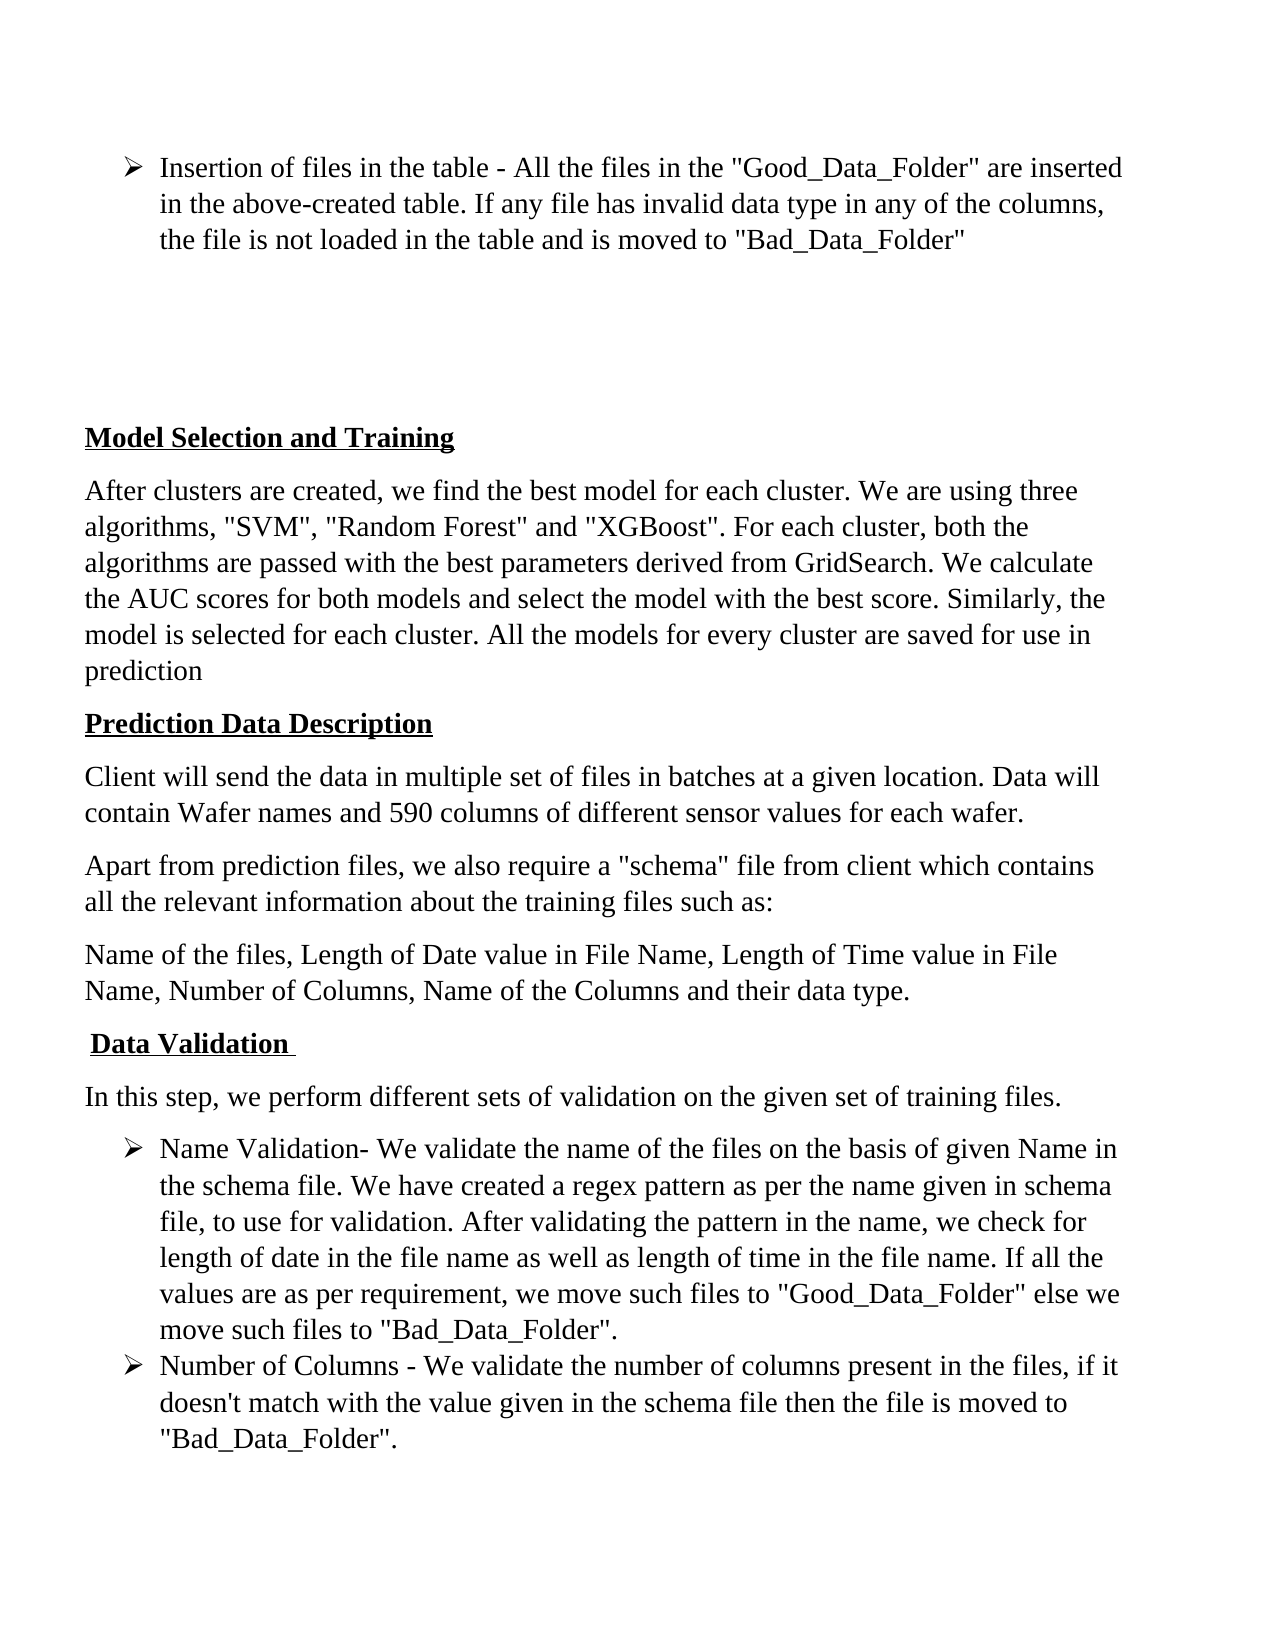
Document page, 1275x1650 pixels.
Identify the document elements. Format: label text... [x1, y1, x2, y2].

text Model Selection and Training [84, 420, 1125, 453]
text Name of the files, Length of Date value in File Name, Length of Time value in File Name, Number of Columns, Name of the Columns and their data type. [84, 937, 1125, 1007]
text In this step, we perform different sets of validation on the given set of training files. [84, 1079, 1125, 1112]
text Prediction Data Description [84, 706, 1125, 740]
list Number of Columns - We validate the number of columns present in the files, if it doesn't match with the value given in the schema file then the file is moved to "Bad_Data_Folder". [122, 1348, 1125, 1454]
text Client will send the data in multiple set of files in batches at a given location. Data will contain Wafer names and 590 columns of different sensor values for each wafer. [84, 759, 1125, 829]
text After clusters are created, we find the best model for each cluster. We are using three algorithms, "SVM", "Random Forest" and "XGBoost". For each cluster, both the algorithms are passed with the best parameters derived from GridSearch. We calculate the AUC scores for both models and select the model with the best score. Similarly, the model is selected for each cluster. All the models for every cluster are saved for use in prediction [84, 473, 1125, 687]
text Data Validation [84, 1026, 1125, 1059]
list Name Validation- We validate the name of the files on the basis of given Name in the schema file. We have created a regex pattern as per the name given in schema file, to use for validation. After validating the pattern in the name, we check for length of date in the file name as well as length of time in the file name. If all the values are as per requirement, we move such files to "Good_Data_Folder" else we move such files to "Bad_Data_Folder". [122, 1131, 1125, 1346]
text Apart from prediction files, we also require a "schema" file from client which contains all the relevant information about the training files such as: [84, 848, 1125, 918]
list Insertion of files in the table - All the files in the "Good_Data_Folder" are inserted in the above-created table. If any file has invalid data type in any of the columns, the file is not loaded in the table and is moved to "Bad_Data_Folder" [122, 150, 1125, 256]
